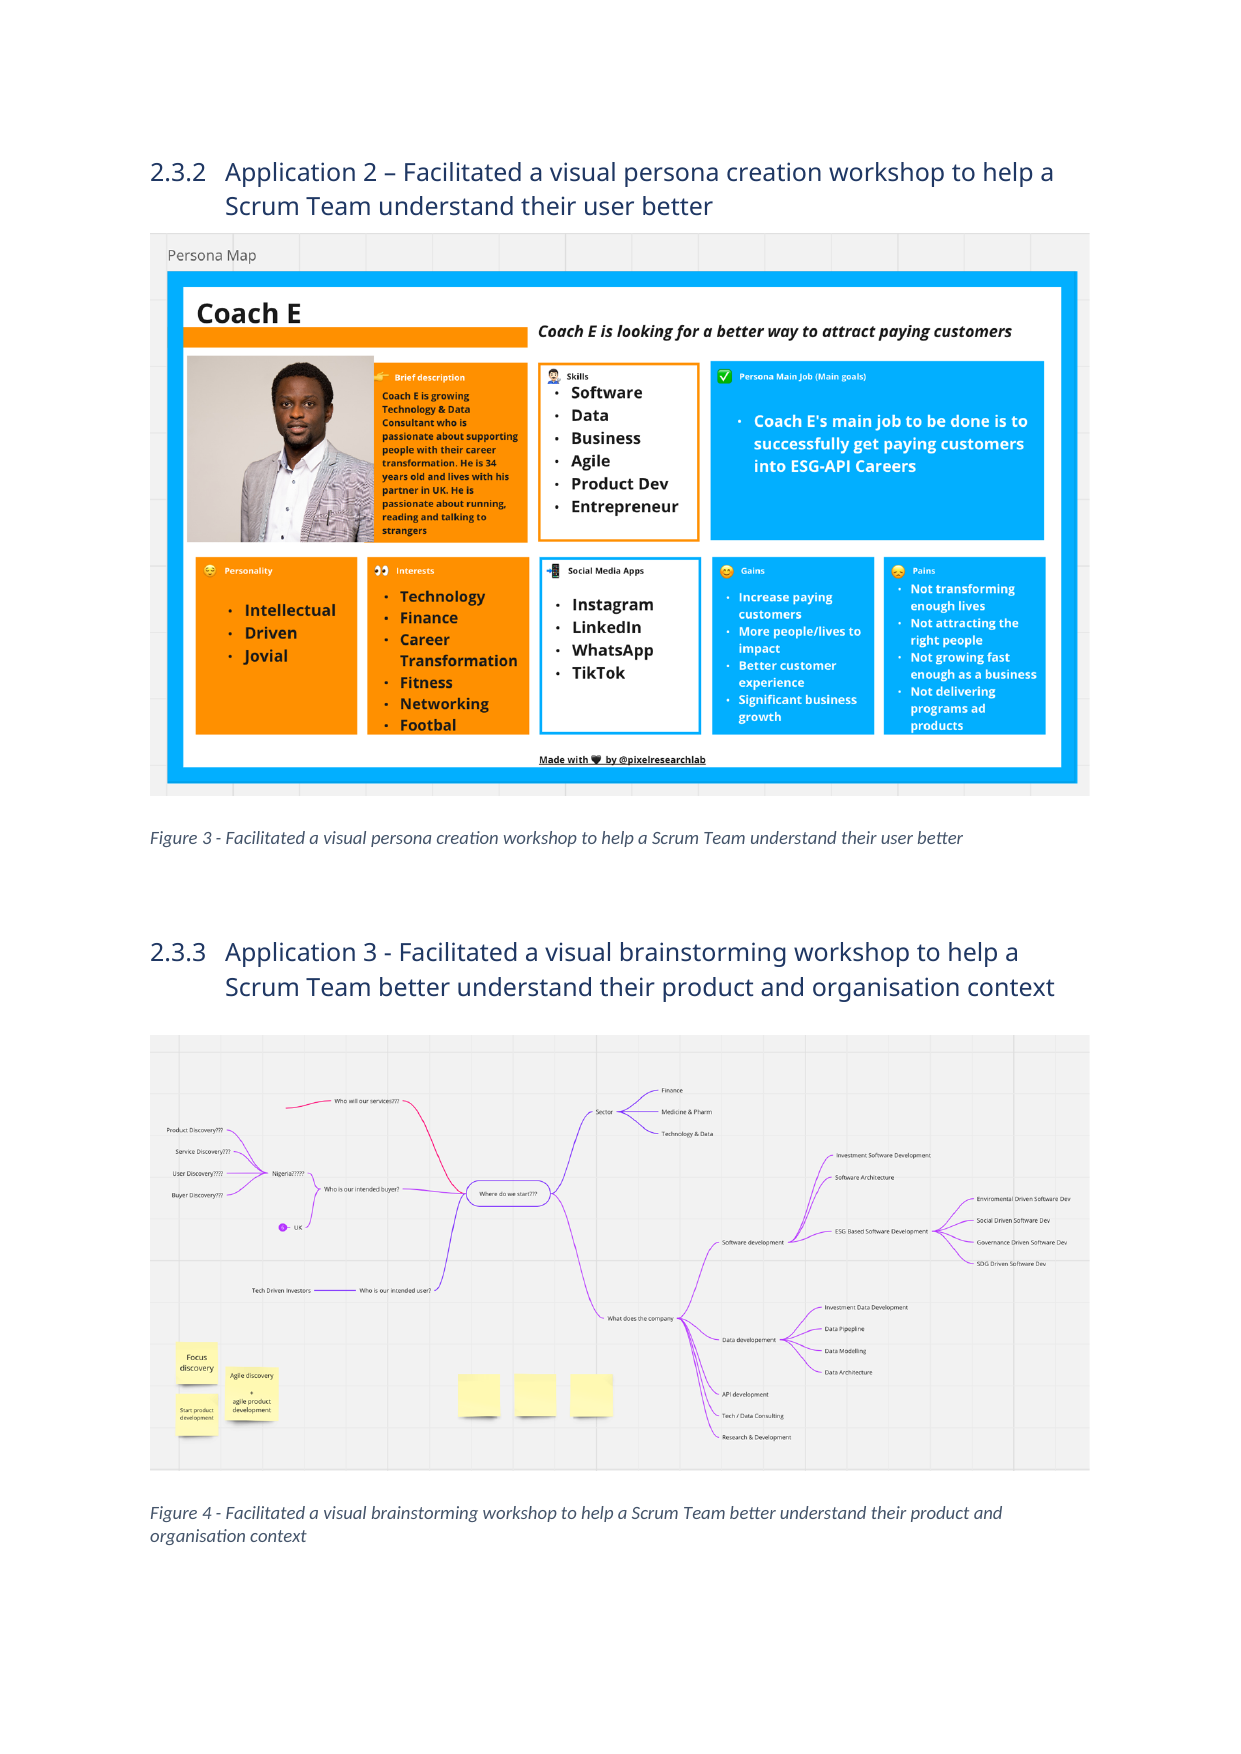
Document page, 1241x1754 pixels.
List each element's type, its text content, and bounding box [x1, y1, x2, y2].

subtitle Application 3 - Facilitated a visual brainstorming workshop to help a Scrum Team better understand their product and organisation context [150, 935, 1090, 1003]
picture [150, 1035, 1090, 1471]
picture [150, 233, 1090, 796]
subtitle Application 2 – Facilitated a visual persona creation workshop to help a Scrum Team understand their user better [150, 154, 1090, 222]
